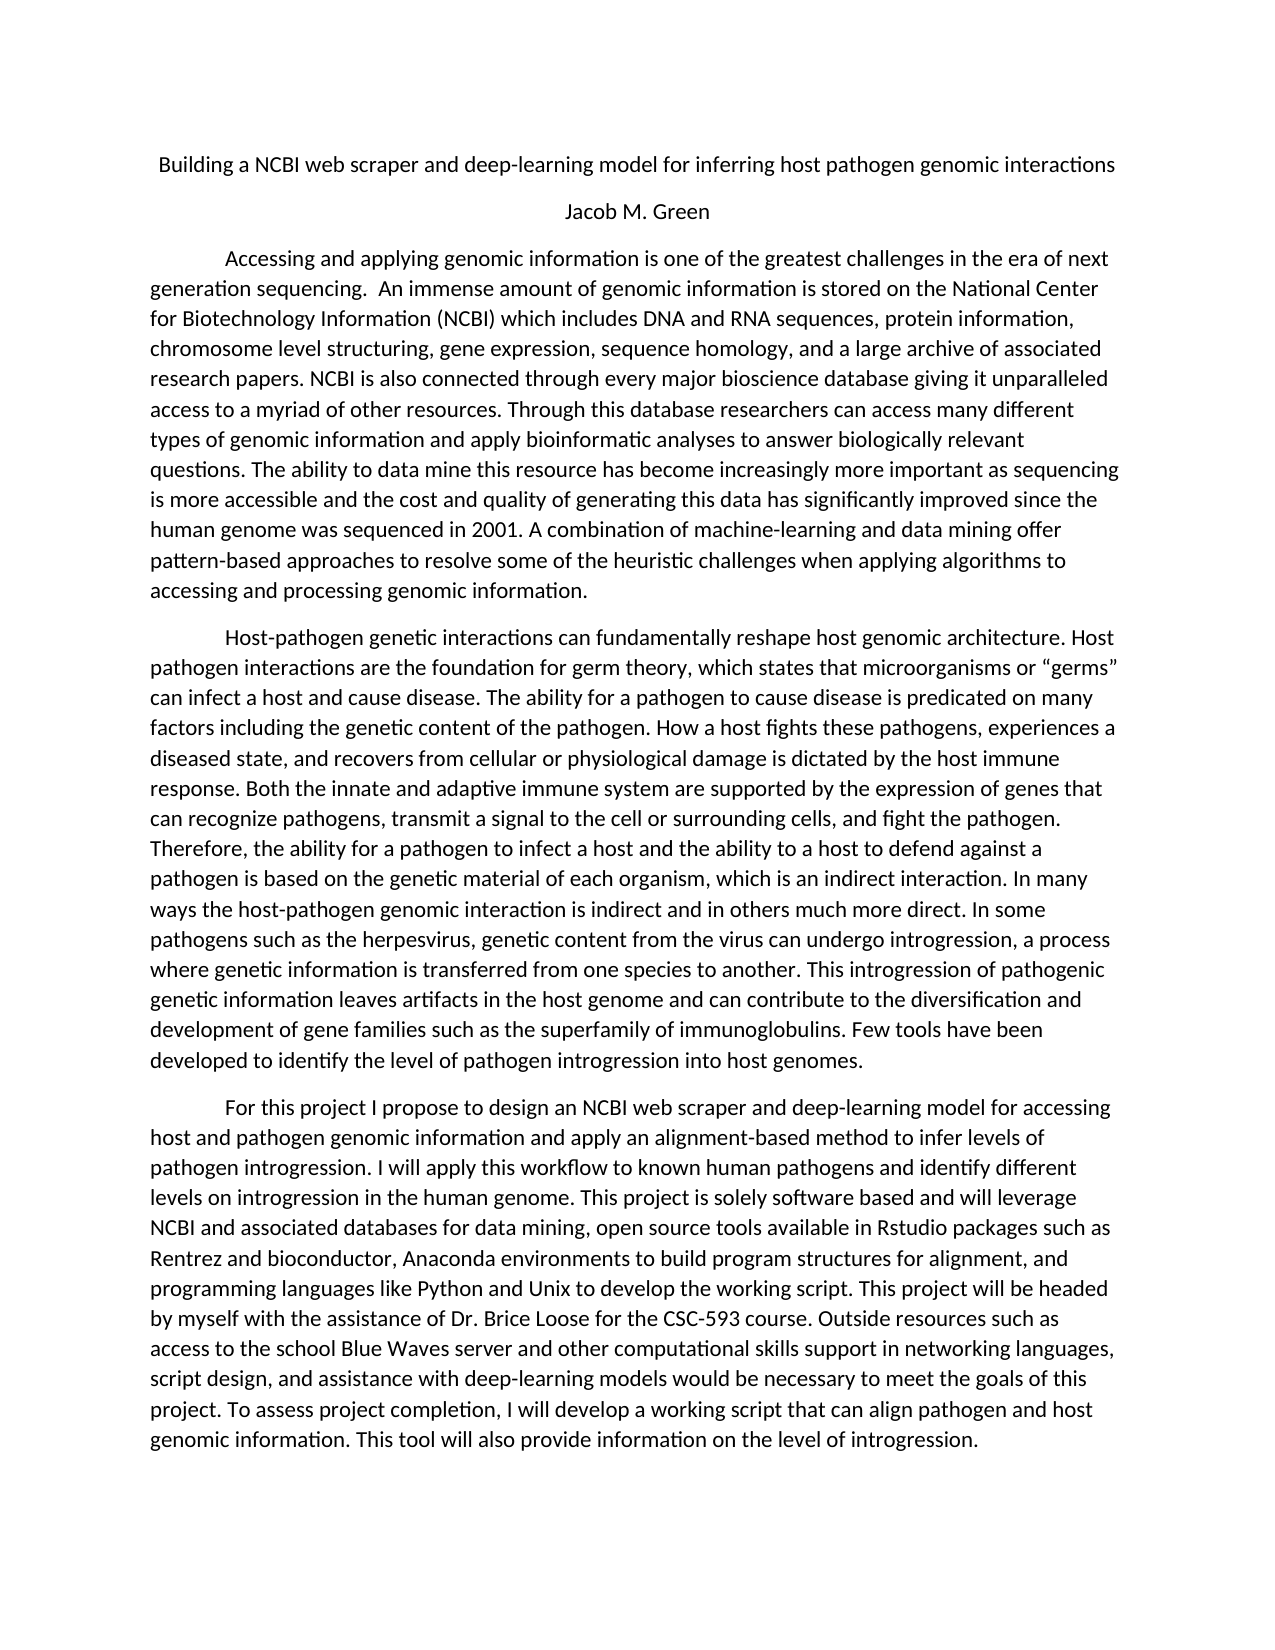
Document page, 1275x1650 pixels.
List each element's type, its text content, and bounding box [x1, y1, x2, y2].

text Host-pathogen genetic interactions can fundamentally reshape host genomic architecture. Host pathogen interactions are the foundation for germ theory, which states that microorganisms or “germs” can infect a host and cause disease. The ability for a pathogen to cause disease is predicated on many factors including the genetic content of the pathogen. How a host fights these pathogens, experiences a diseased state, and recovers from cellular or physiological damage is dictated by the host immune response. Both the innate and adaptive immune system are supported by the expression of genes that can recognize pathogens, transmit a signal to the cell or surrounding cells, and fight the pathogen. Therefore, the ability for a pathogen to infect a host and the ability to a host to defend against a pathogen is based on the genetic material of each organism, which is an indirect interaction. In many ways the host-pathogen genomic interaction is indirect and in others much more direct. In some pathogens such as the herpesvirus, genetic content from the virus can undergo introgression, a process where genetic information is transferred from one species to another. This introgression of pathogenic genetic information leaves artifacts in the host genome and can contribute to the diversification and development of gene families such as the superfamily of immunoglobulins. Few tools have been developed to identify the level of pathogen introgression into host genomes. [150, 623, 1125, 1074]
text Jacob M. Green [150, 197, 1125, 225]
text For this project I propose to design an NCBI web scraper and deep-learning model for accessing host and pathogen genomic information and apply an alignment-based method to infer levels of pathogen introgression. I will apply this workflow to known human pathogens and identify different levels on introgression in the human genome. This project is solely software based and will leverage NCBI and associated databases for data mining, open source tools available in Rstudio packages such as Rentrez and bioconductor, Anaconda environments to build program structures for alignment, and programming languages like Python and Unix to develop the working script. This project will be headed by myself with the assistance of Dr. Brice Loose for the CSC-593 course. Outside resources such as access to the school Blue Waves server and other computational skills support in networking languages, script design, and assistance with deep-learning models would be necessary to meet the goals of this project. To assess project completion, I will develop a working script that can align pathogen and host genomic information. This tool will also provide information on the level of introgression. [150, 1093, 1125, 1453]
text Building a NCBI web scraper and deep-learning model for inferring host pathogen genomic interactions [150, 150, 1125, 178]
text Accessing and applying genomic information is one of the greatest challenges in the era of next generation sequencing. An immense amount of genomic information is stored on the National Center for Biotechnology Information (NCBI) which includes DNA and RNA sequences, protein information, chromosome level structuring, gene expression, sequence homology, and a large archive of associated research papers. NCBI is also connected through every major bioscience database giving it unparalleled access to a myriad of other resources. Through this database researchers can access many different types of genomic information and apply bioinformatic analyses to answer biologically relevant questions. The ability to data mine this resource has become increasingly more important as sequencing is more accessible and the cost and quality of generating this data has significantly improved since the human genome was sequenced in 2001. A combination of machine-learning and data mining offer pattern-based approaches to resolve some of the heuristic challenges when applying algorithms to accessing and processing genomic information. [150, 244, 1125, 604]
